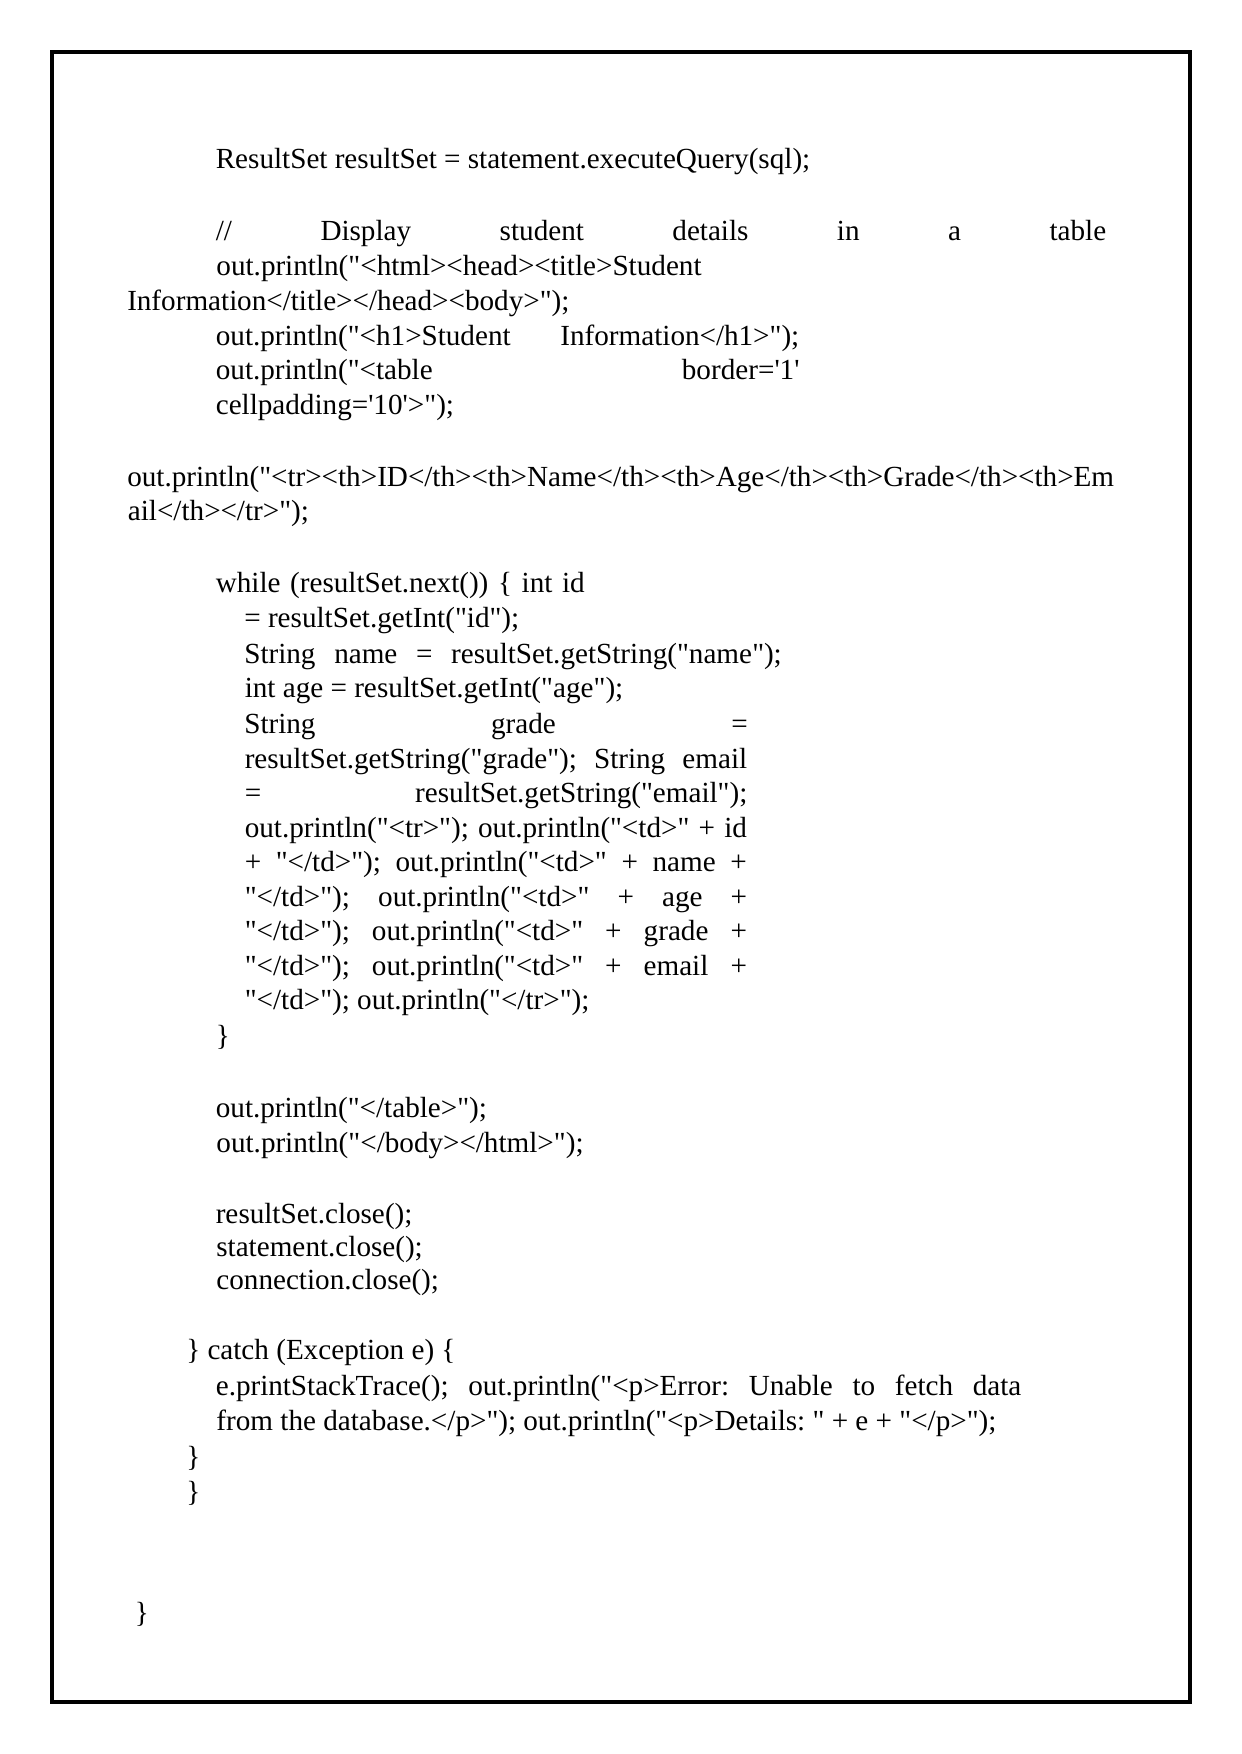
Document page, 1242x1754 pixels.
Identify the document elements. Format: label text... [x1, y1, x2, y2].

text } [216, 1018, 1118, 1052]
text } [186, 1474, 1118, 1508]
text // Display student details in a table out.println("<html><head><title>Student [216, 213, 1107, 281]
text Information</title></head><body>"); out.println("<h1>Student Information</h1>"); out.println("<table border='1' cellpadding='10'>"); [127, 283, 799, 421]
text } [186, 1439, 1118, 1472]
text e.printStackTrace(); out.println("<p>Error: Unable to fetch data from the database.</p>"); out.println("<p>Details: " + e + "</p>"); [216, 1368, 1022, 1436]
text resultSet.close(); statement.close(); connection.close(); [216, 1197, 625, 1296]
text out.println("<tr><th>ID</th><th>Name</th><th>Age</th><th>Grade</th><th>Em ail</th></tr>"); [127, 459, 1118, 527]
text out.println("</table>"); out.println("</body></html>"); [216, 1090, 858, 1158]
text String name = resultSet.getString("name"); int age = resultSet.getInt("age"); [244, 636, 782, 704]
text } catch (Exception e) { [186, 1332, 1118, 1366]
text ResultSet resultSet = statement.executeQuery(sql); [216, 141, 1118, 174]
text } [134, 1595, 1118, 1629]
text while (resultSet.next()) { int id = resultSet.getInt("id"); [216, 566, 585, 634]
text String grade = resultSet.getString("grade"); String email = resultSet.getString("email"); out.println("<tr>"); out.println("<td>" + id + "</td>"); out.println("<td>" + name + "</td>"); out.println("<td>" + age + "</td>"); out.println("<td>" + grade + "</td>"); out.println("<td>" + email + "</td>"); out.println("</tr>"); [244, 706, 747, 1016]
